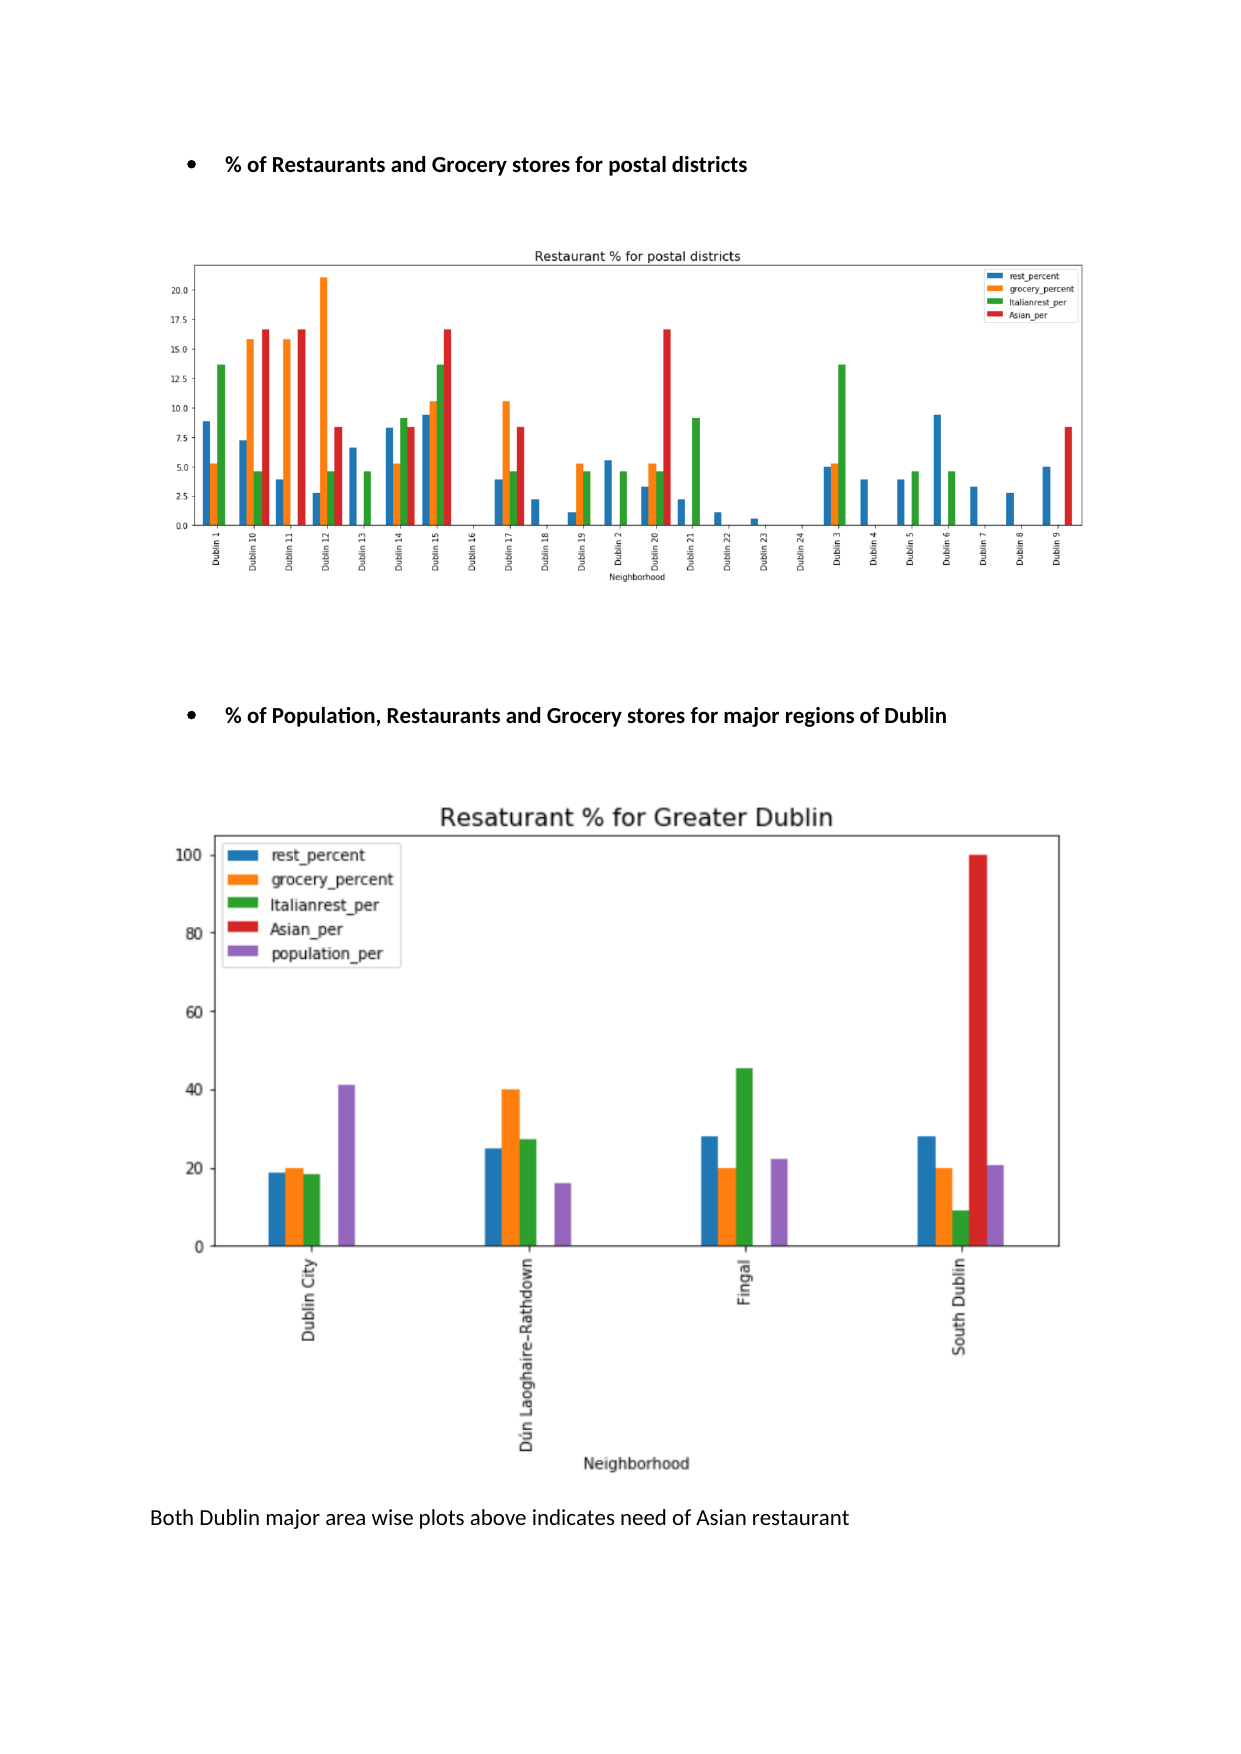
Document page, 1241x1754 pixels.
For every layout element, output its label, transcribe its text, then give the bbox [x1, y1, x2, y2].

text Both Dublin major area wise plots above indicates need of Asian restaurant [150, 1503, 1090, 1531]
picture [150, 243, 1091, 589]
picture [150, 794, 1091, 1484]
list % of Population, Restaurants and Grocery stores for major regions of Dublin [187, 701, 1090, 729]
list % of Restaurants and Grocery stores for postal districts [187, 150, 1090, 178]
